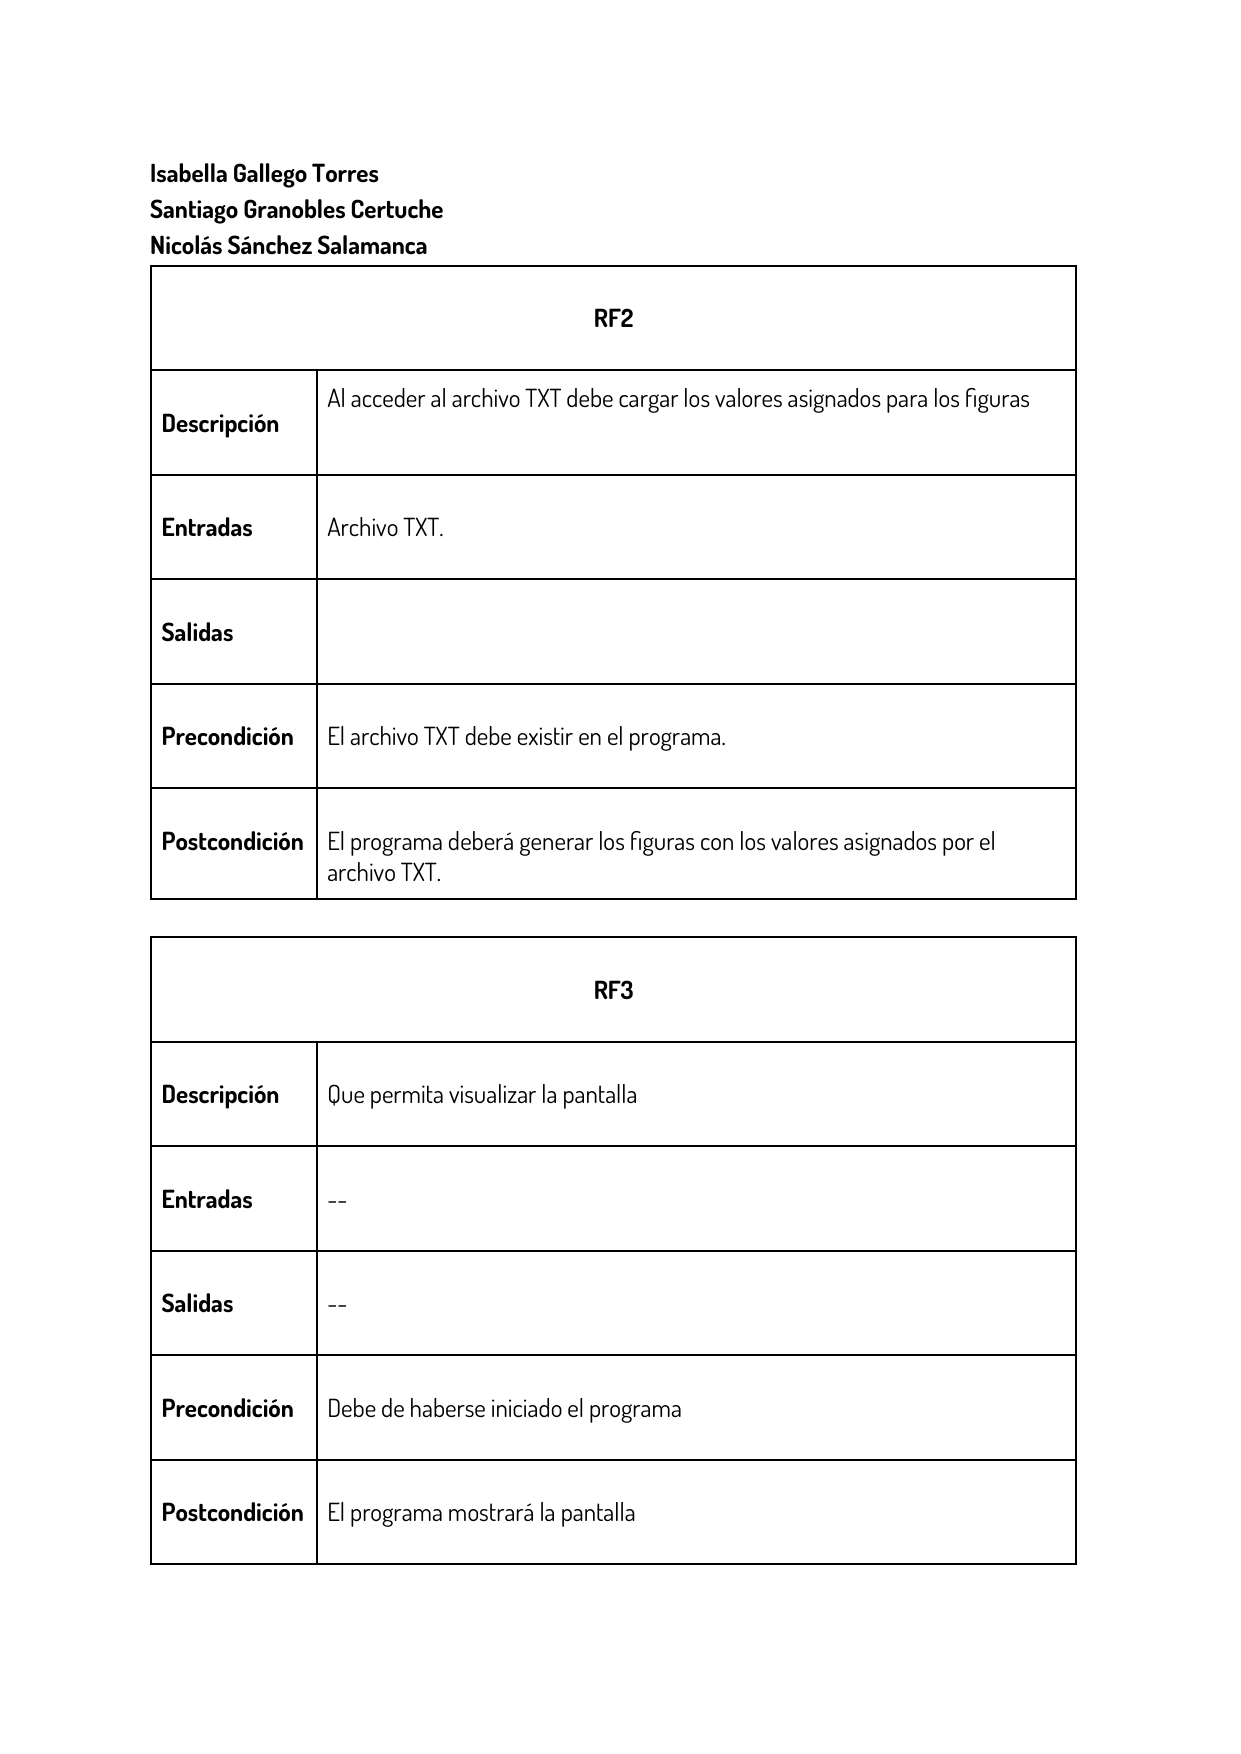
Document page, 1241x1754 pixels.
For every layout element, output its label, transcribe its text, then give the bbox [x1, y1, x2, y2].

table_cell Entradas [152, 1147, 316, 1250]
table_cell El programa mostrará la pantalla [318, 1461, 1075, 1563]
table_cell Descripción [152, 1043, 316, 1145]
table_cell Al acceder al archivo TXT debe cargar los valores asignados para los figuras [318, 371, 1075, 473]
table_header RF3 [152, 938, 1075, 1041]
table_cell Archivo TXT. [318, 476, 1075, 578]
table_cell Descripción [152, 371, 316, 473]
table_cell Salidas [152, 580, 316, 682]
table_cell Entradas [152, 476, 316, 578]
table_cell El programa deberá generar los figuras con los valores asignados por el archivo TXT. [318, 789, 1075, 898]
table_cell Que permita visualizar la pantalla [318, 1043, 1075, 1145]
table_cell El archivo TXT debe existir en el programa. [318, 685, 1075, 787]
table_cell Debe de haberse iniciado el programa [318, 1356, 1075, 1459]
table_cell Postcondición [152, 789, 316, 898]
table_cell -- [318, 1147, 1075, 1250]
table_cell Postcondición [152, 1461, 316, 1563]
table_cell -- [318, 1252, 1075, 1354]
table_cell [318, 580, 1075, 682]
table_cell Precondición [152, 685, 316, 787]
table_cell Salidas [152, 1252, 316, 1354]
table_cell Precondición [152, 1356, 316, 1459]
table_header RF2 [152, 267, 1075, 369]
